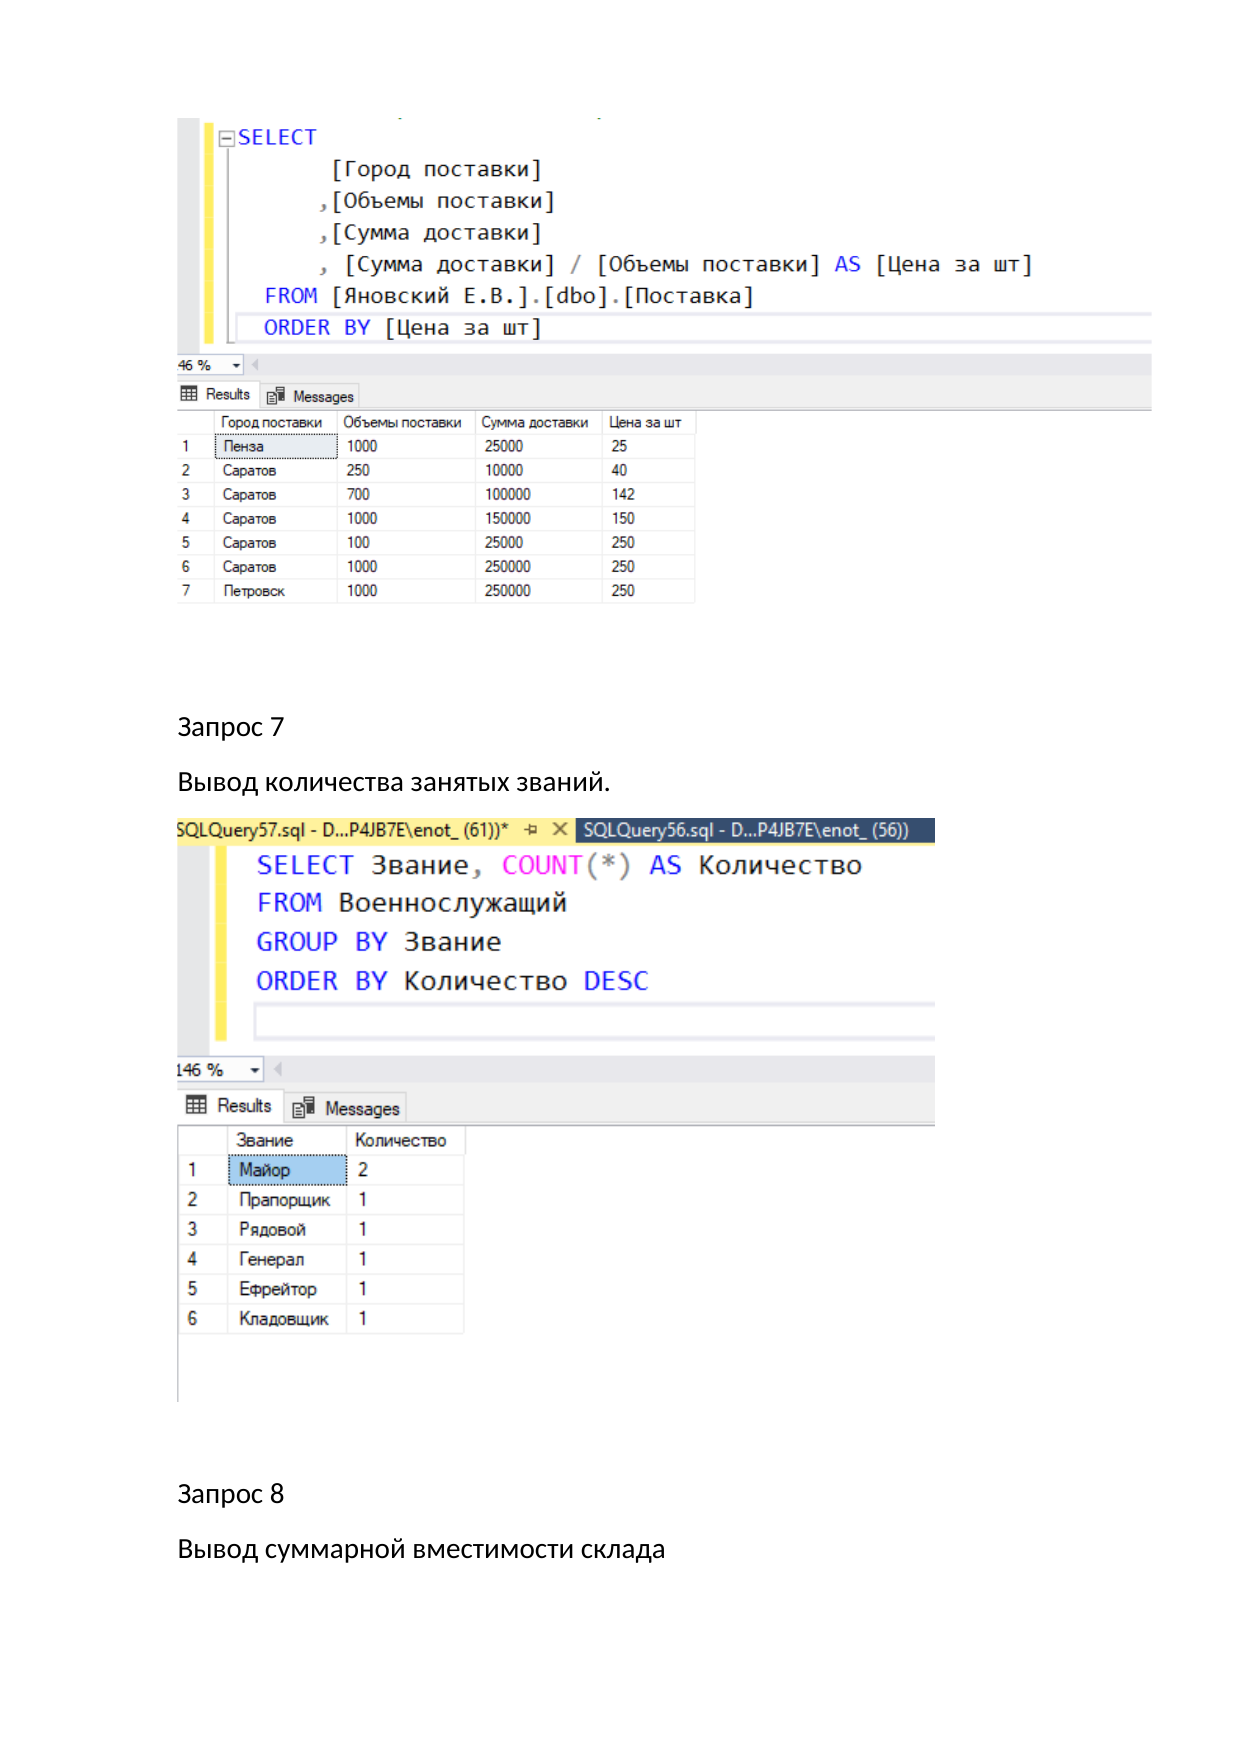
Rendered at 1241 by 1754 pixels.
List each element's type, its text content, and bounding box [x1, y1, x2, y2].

picture [177, 818, 935, 1402]
picture [177, 118, 1152, 690]
text Запрос 7 [177, 708, 1152, 744]
text Запрос 8 [177, 1475, 1152, 1511]
text Вывод суммарной вместимости склада [177, 1530, 1152, 1566]
text Вывод количества занятых званий. [177, 763, 1152, 799]
